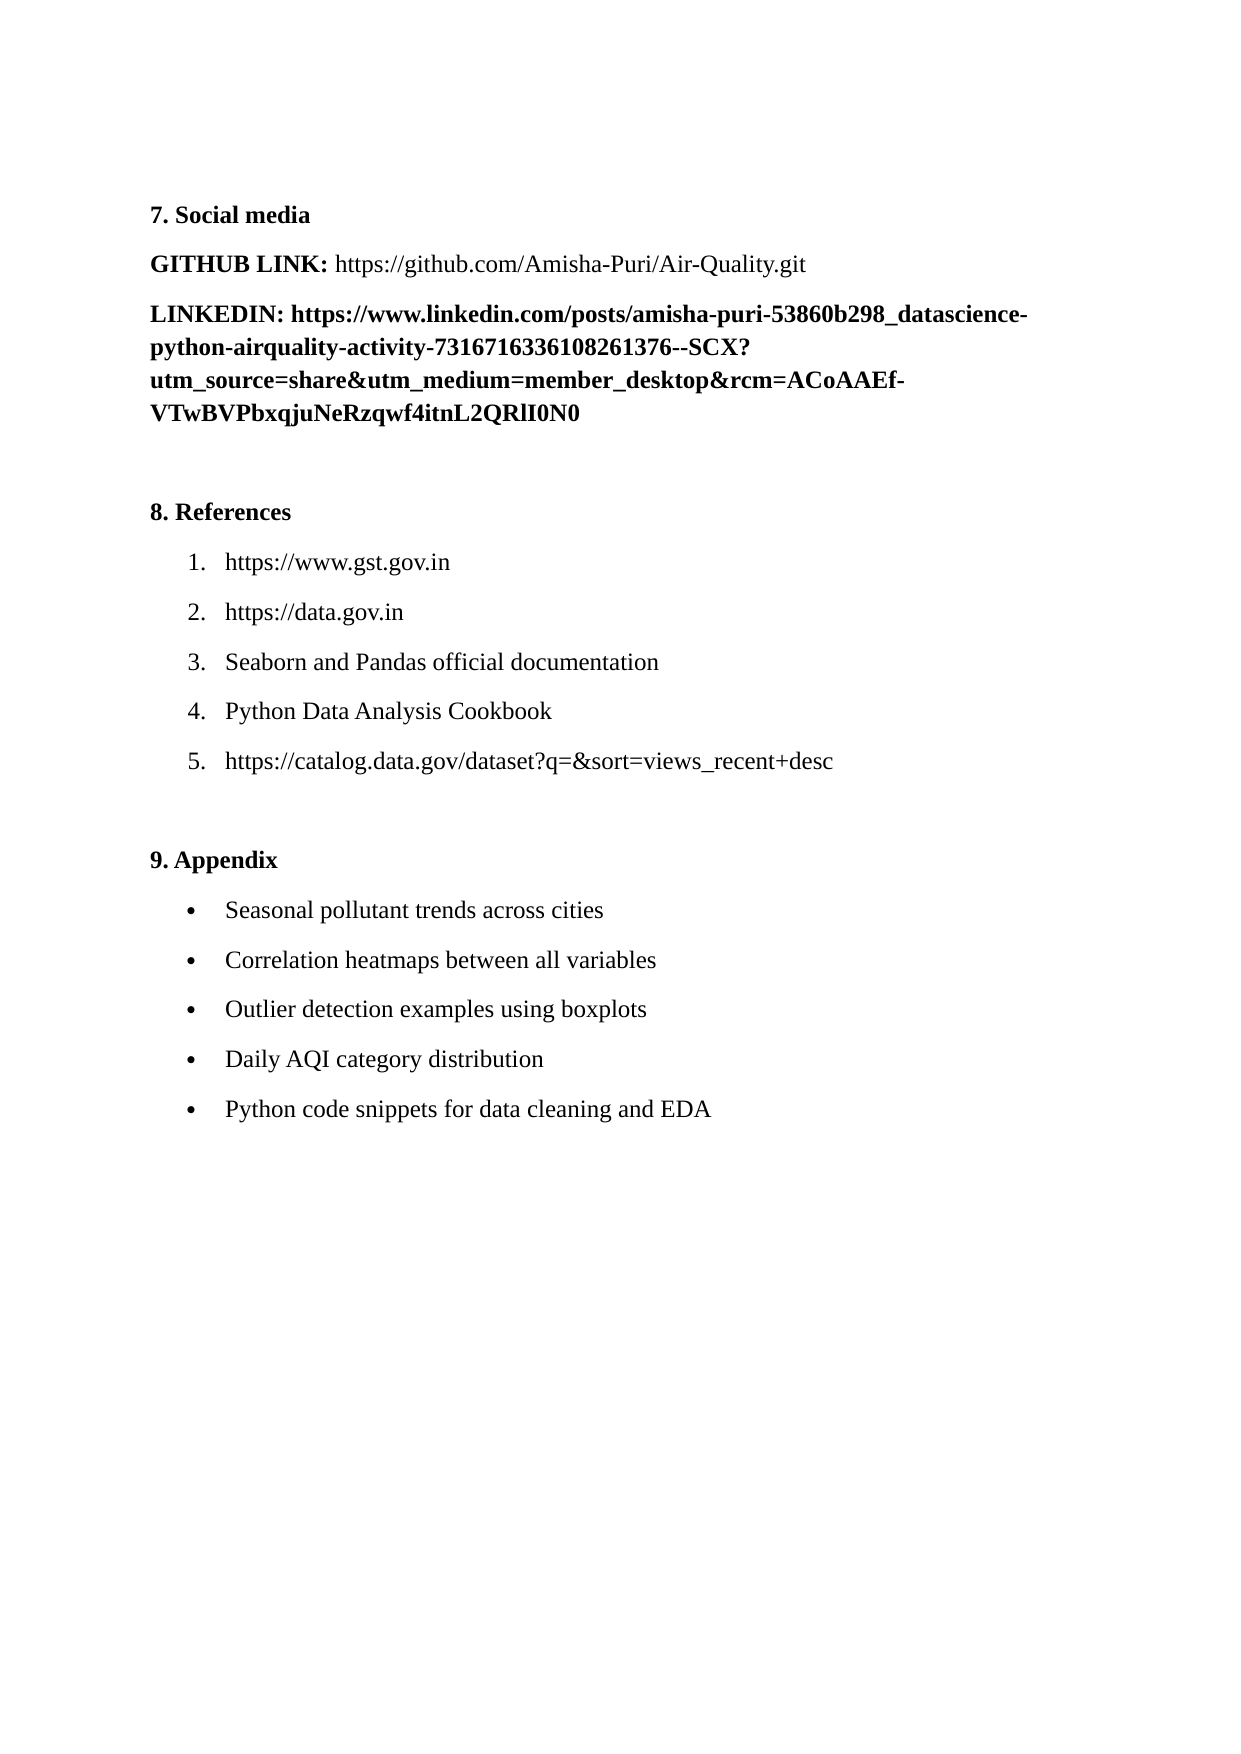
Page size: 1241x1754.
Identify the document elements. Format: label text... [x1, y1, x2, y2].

text GITHUB LINK: https://github.com/Amisha-Puri/Air-Quality.git [150, 249, 1090, 278]
text 9. Appendix [150, 845, 1090, 874]
text 7. Social media [150, 200, 1090, 228]
text LINKEDIN: https://www.linkedin.com/posts/amisha-puri-53860b298_datascience-python-airquality-activity-7316716336108261376--SCX?utm_source=share&utm_medium=member_desktop&rcm=ACoAAEf-VTwBVPbxqjuNeRzqwf4itnL2QRlI0N0 [150, 299, 1090, 427]
list Seaborn and Pandas official documentation [187, 647, 1090, 675]
list https://www.gst.gov.in [187, 547, 1090, 576]
list Outlier detection examples using boxplots [187, 994, 1090, 1023]
list https://data.gov.in [187, 597, 1090, 626]
list Daily AQI category distribution [187, 1044, 1090, 1073]
list https://catalog.data.gov/dataset?q=&sort=views_recent+desc [187, 746, 1090, 775]
list Correlation heatmaps between all variables [187, 945, 1090, 973]
list Python Data Analysis Cookbook [187, 696, 1090, 725]
text 8. References [150, 497, 1090, 526]
list Seasonal pollutant trends across cities [187, 895, 1090, 924]
list Python code snippets for data cleaning and EDA [187, 1094, 1090, 1122]
